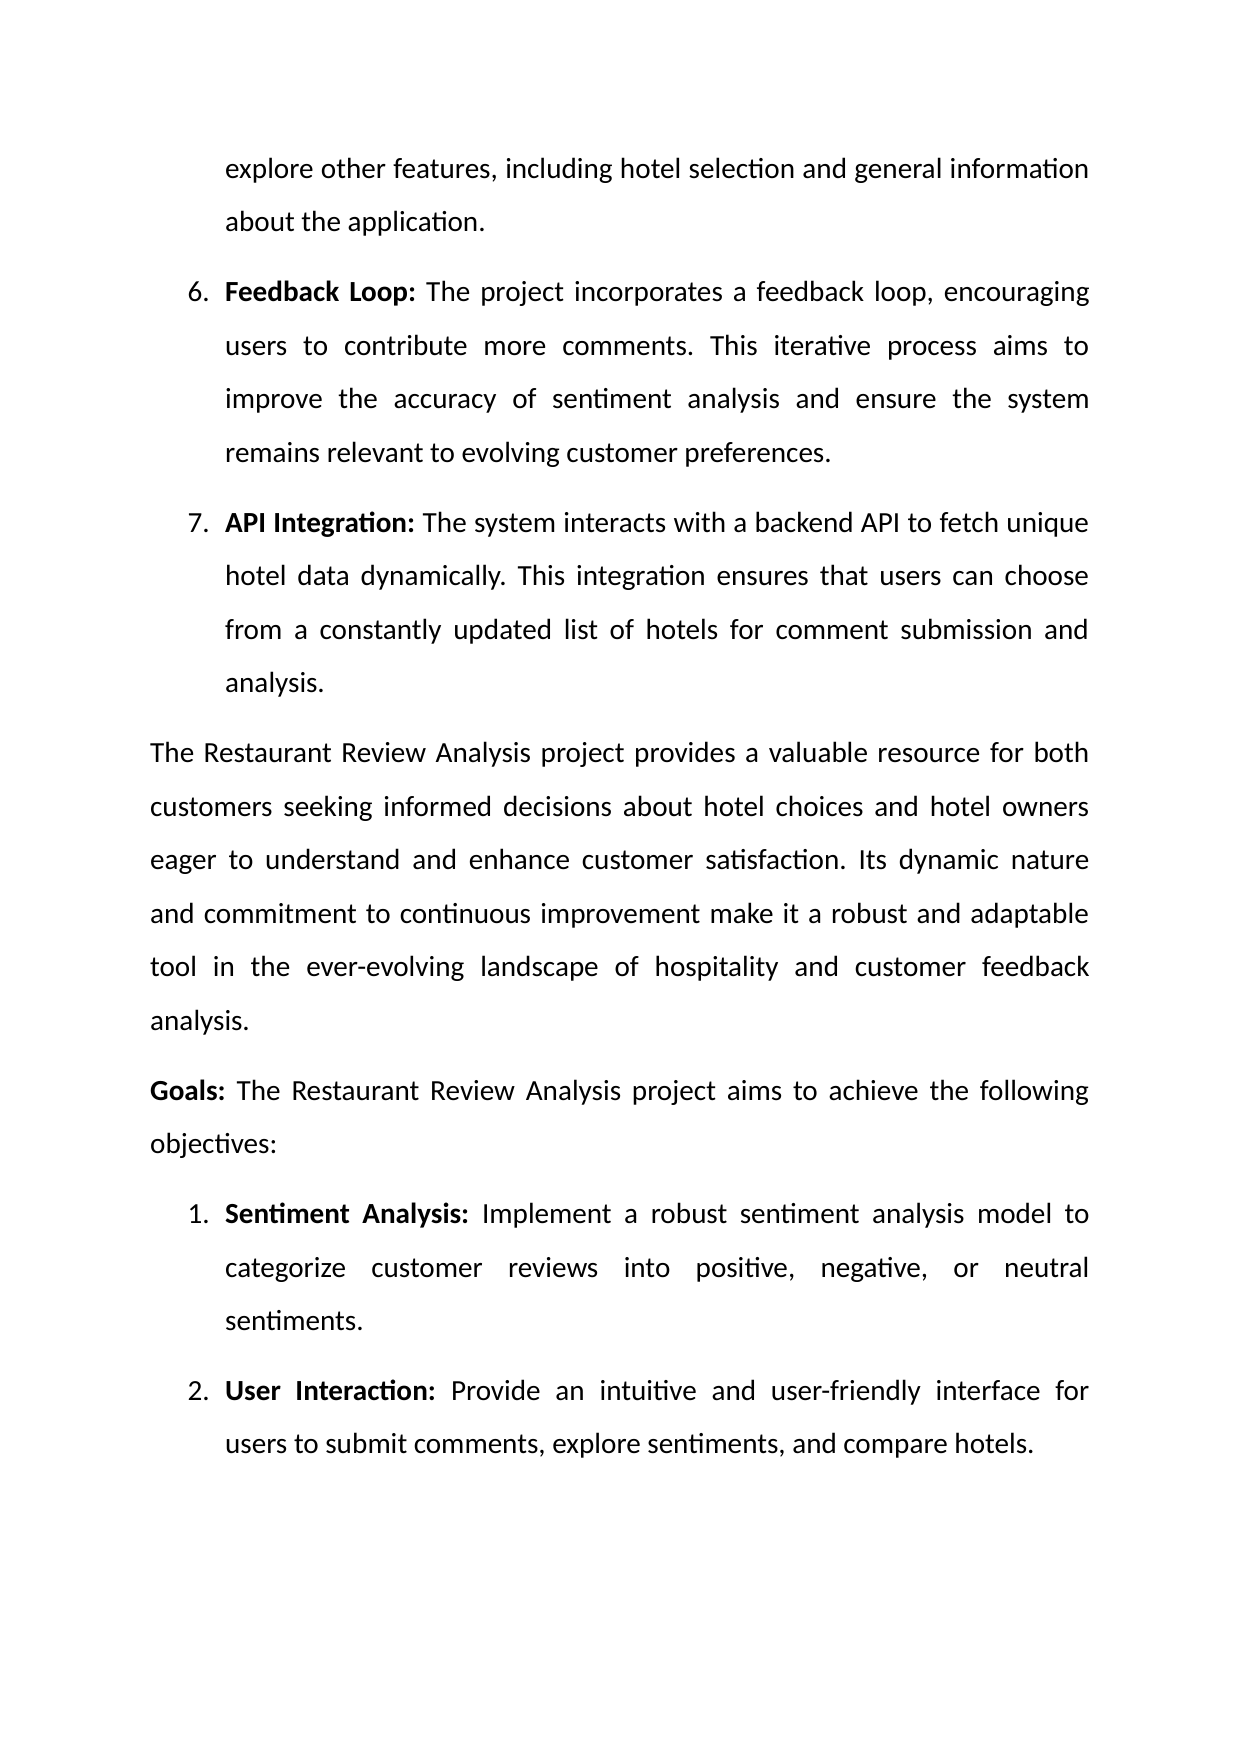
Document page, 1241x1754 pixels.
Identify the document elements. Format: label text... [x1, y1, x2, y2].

list API Integration: The system interacts with a backend API to fetch unique hotel data dynamically. This integration ensures that users can choose from a constantly updated list of hotels for comment submission and analysis. [187, 504, 1090, 700]
list Feedback Loop: The project incorporates a feedback loop, encouraging users to contribute more comments. This iterative process aims to improve the accuracy of sentiment analysis and ensure the system remains relevant to evolving customer preferences. [187, 273, 1090, 469]
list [187, 150, 1090, 239]
list Sentiment Analysis: Implement a robust sentiment analysis model to categorize customer reviews into positive, negative, or neutral sentiments. [187, 1195, 1090, 1338]
text Goals: The Restaurant Review Analysis project aims to achieve the following objectives: [150, 1072, 1090, 1161]
list User Interaction: Provide an intuitive and user-friendly interface for users to submit comments, explore sentiments, and compare hotels. [187, 1372, 1090, 1461]
text The Restaurant Review Analysis project provides a valuable resource for both customers seeking informed decisions about hotel choices and hotel owners eager to understand and enhance customer satisfaction. Its dynamic nature and commitment to continuous improvement make it a robust and adaptable tool in the ever-evolving landscape of hospitality and customer feedback analysis. [150, 734, 1090, 1037]
